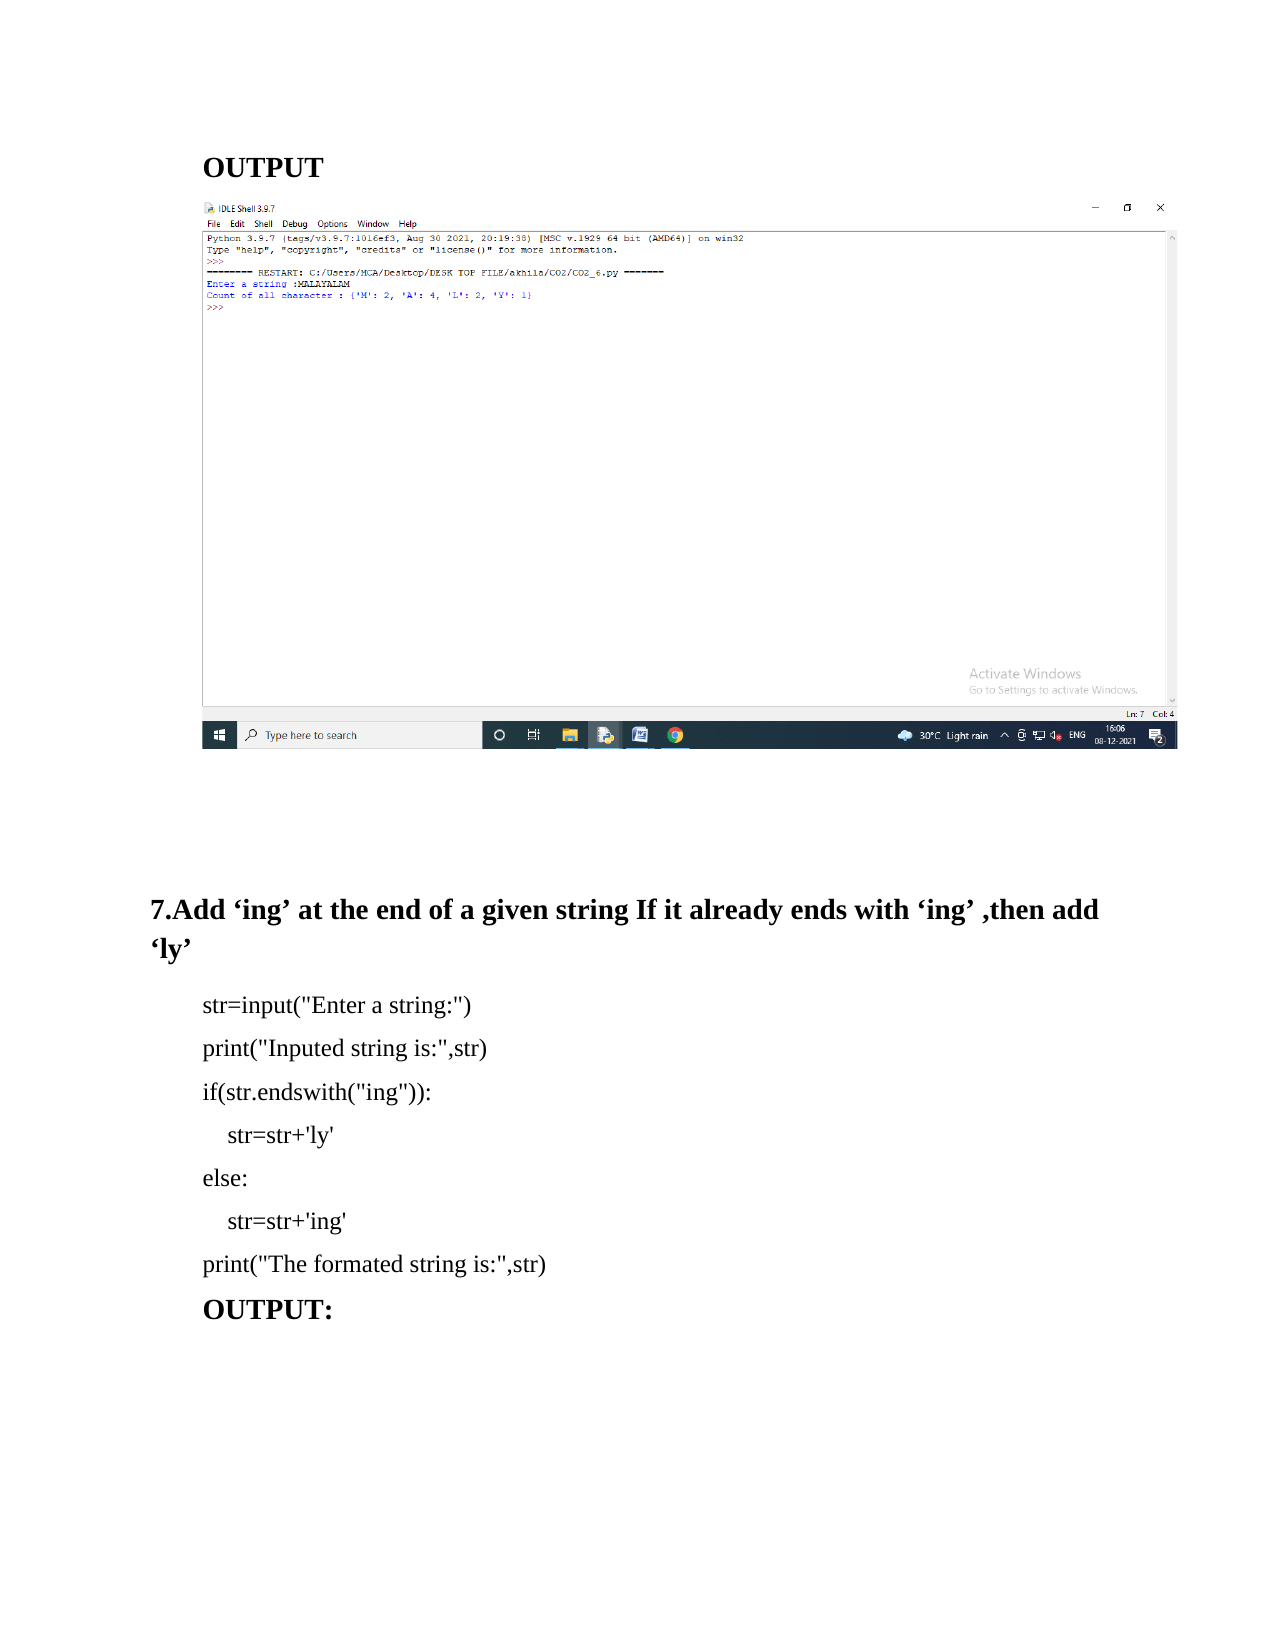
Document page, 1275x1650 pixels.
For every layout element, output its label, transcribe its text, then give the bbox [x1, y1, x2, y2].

list if(str.endswith("ing")): [202, 1077, 1125, 1105]
list str=input("Enter a string:") [202, 990, 1125, 1019]
list str=str+'ing' [202, 1206, 1125, 1235]
list str=str+'ly' [202, 1120, 1125, 1148]
text 7.Add ‘ing’ at the end of a given string If it already ends with ‘ing’ ,then add ‘ly’ [150, 892, 1125, 964]
list print("Inputed string is:",str) [202, 1033, 1125, 1062]
list print("The formated string is:",str) [202, 1249, 1125, 1278]
list OUTPUT [202, 150, 1125, 183]
picture [202, 200, 1178, 749]
list OUTPUT: [202, 1292, 1125, 1326]
list else: [202, 1163, 1125, 1192]
